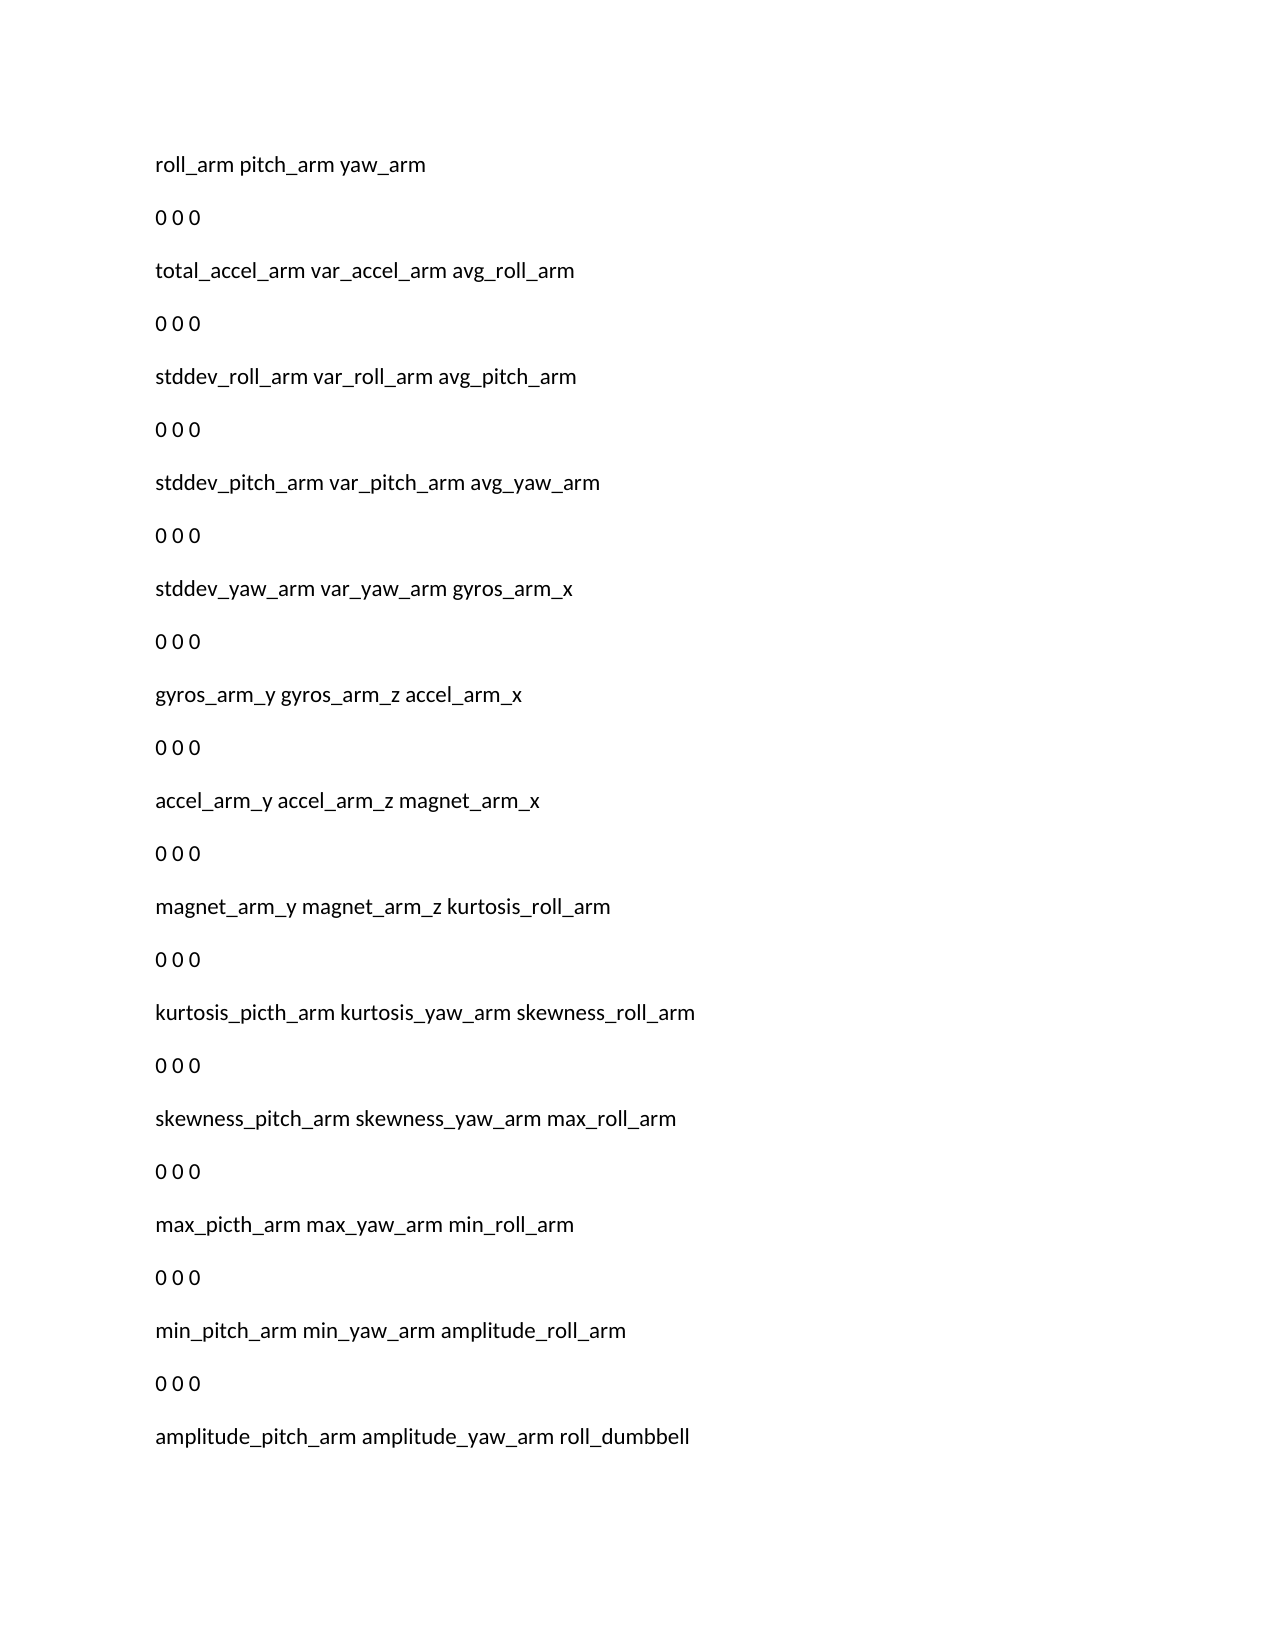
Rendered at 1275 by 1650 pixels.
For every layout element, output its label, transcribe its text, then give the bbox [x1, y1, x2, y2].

text 0 0 0 [150, 309, 1125, 337]
text 0 0 0 [150, 1051, 1125, 1079]
text stddev_pitch_arm var_pitch_arm avg_yaw_arm [150, 468, 1125, 496]
text 0 0 0 [150, 1369, 1125, 1397]
text 0 0 0 [150, 839, 1125, 867]
text 0 0 0 [150, 203, 1125, 231]
text 0 0 0 [150, 521, 1125, 549]
text total_accel_arm var_accel_arm avg_roll_arm [150, 256, 1125, 284]
text skewness_pitch_arm skewness_yaw_arm max_roll_arm [150, 1104, 1125, 1132]
text 0 0 0 [150, 1263, 1125, 1291]
text amplitude_pitch_arm amplitude_yaw_arm roll_dumbbell [150, 1422, 1125, 1451]
text kurtosis_picth_arm kurtosis_yaw_arm skewness_roll_arm [150, 998, 1125, 1026]
text 0 0 0 [150, 627, 1125, 655]
text max_picth_arm max_yaw_arm min_roll_arm [150, 1210, 1125, 1238]
text accel_arm_y accel_arm_z magnet_arm_x [150, 786, 1125, 814]
text 0 0 0 [150, 733, 1125, 761]
text stddev_roll_arm var_roll_arm avg_pitch_arm [150, 362, 1125, 390]
text 0 0 0 [150, 415, 1125, 443]
text min_pitch_arm min_yaw_arm amplitude_roll_arm [150, 1316, 1125, 1344]
text magnet_arm_y magnet_arm_z kurtosis_roll_arm [150, 892, 1125, 920]
text roll_arm pitch_arm yaw_arm [150, 150, 1125, 178]
text stddev_yaw_arm var_yaw_arm gyros_arm_x [150, 574, 1125, 602]
text gyros_arm_y gyros_arm_z accel_arm_x [150, 680, 1125, 708]
text 0 0 0 [150, 1157, 1125, 1185]
text 0 0 0 [150, 945, 1125, 973]
